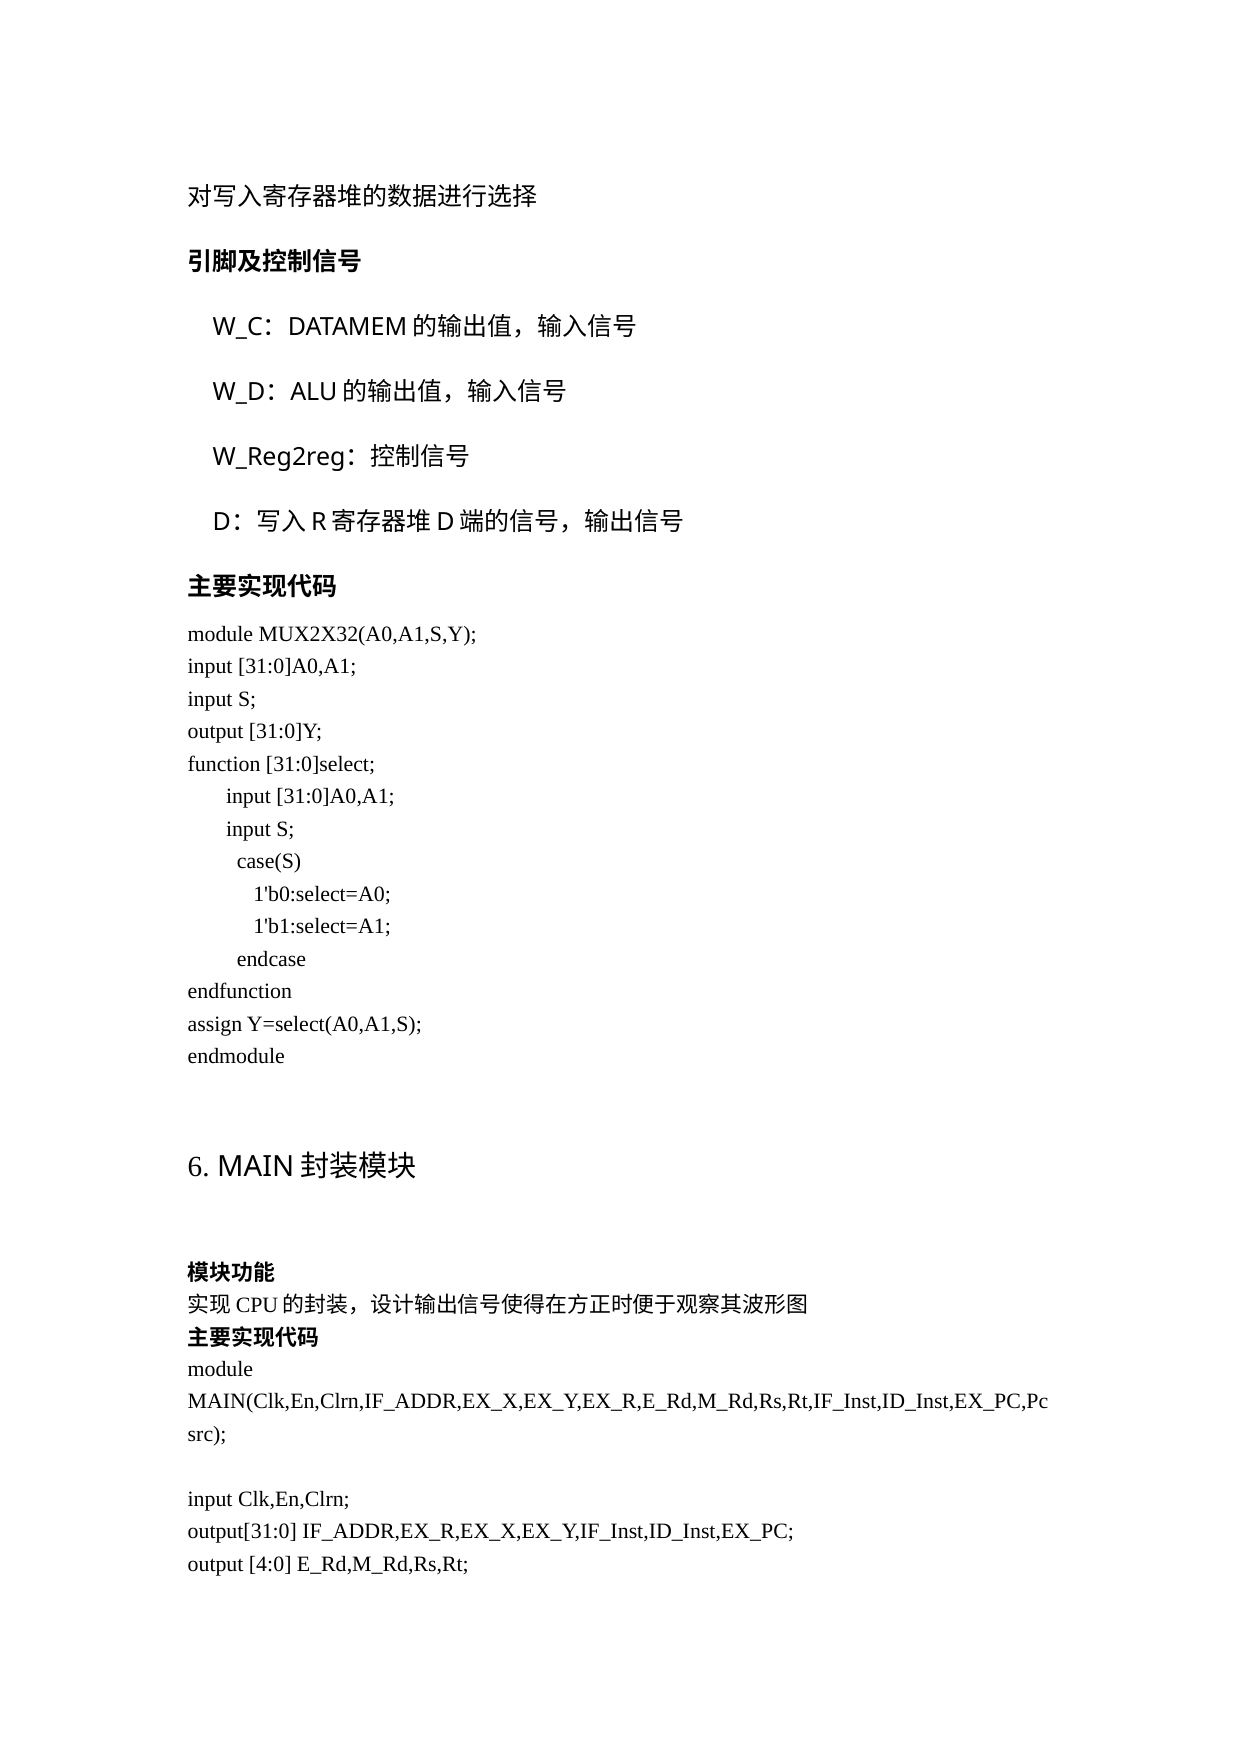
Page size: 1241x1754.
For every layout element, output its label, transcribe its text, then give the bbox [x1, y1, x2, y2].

text 1'b0:select=A0; [187, 877, 1053, 909]
text W_C：DATAMEM的输出值，输入信号 [187, 292, 1053, 357]
text 对写入寄存器堆的数据进行选择 [187, 162, 1053, 227]
text assign Y=select(A0,A1,S); [187, 1007, 1053, 1039]
text 1'b1:select=A1; [187, 909, 1053, 942]
text D：写入R寄存器堆D端的信号，输出信号 [187, 487, 1053, 552]
text input S; [187, 812, 1053, 844]
text input [31:0]A0,A1; [187, 649, 1053, 682]
text 模块功能 [187, 1254, 1053, 1287]
text module MUX2X32(A0,A1,S,Y); [187, 617, 1053, 649]
text output[31:0] IF_ADDR,EX_R,EX_X,EX_Y,IF_Inst,ID_Inst,EX_PC; [187, 1514, 1053, 1547]
subtitle 6. MAIN封装模块 [187, 1132, 1053, 1197]
text output [4:0] E_Rd,M_Rd,Rs,Rt; [187, 1547, 1053, 1579]
text endcase [187, 942, 1053, 974]
text 引脚及控制信号 [187, 227, 1053, 292]
text output [31:0]Y; [187, 714, 1053, 747]
text 主要实现代码 [187, 552, 1053, 617]
text function [31:0]select; [187, 747, 1053, 779]
text input [31:0]A0,A1; [187, 779, 1053, 812]
text input Clk,En,Clrn; [187, 1482, 1053, 1514]
text W_D：ALU的输出值，输入信号 [187, 357, 1053, 422]
text input S; [187, 682, 1053, 714]
text module MAIN(Clk,En,Clrn,IF_ADDR,EX_X,EX_Y,EX_R,E_Rd,M_Rd,Rs,Rt,IF_Inst,ID_Inst,EX_PC,Pcsrc); [187, 1352, 1053, 1449]
text endmodule [187, 1039, 1053, 1072]
text 实现CPU的封装，设计输出信号使得在方正时便于观察其波形图 [187, 1287, 1053, 1319]
text case(S) [187, 844, 1053, 877]
text endfunction [187, 974, 1053, 1007]
text W_Reg2reg：控制信号 [187, 422, 1053, 487]
text 主要实现代码 [187, 1319, 1053, 1352]
